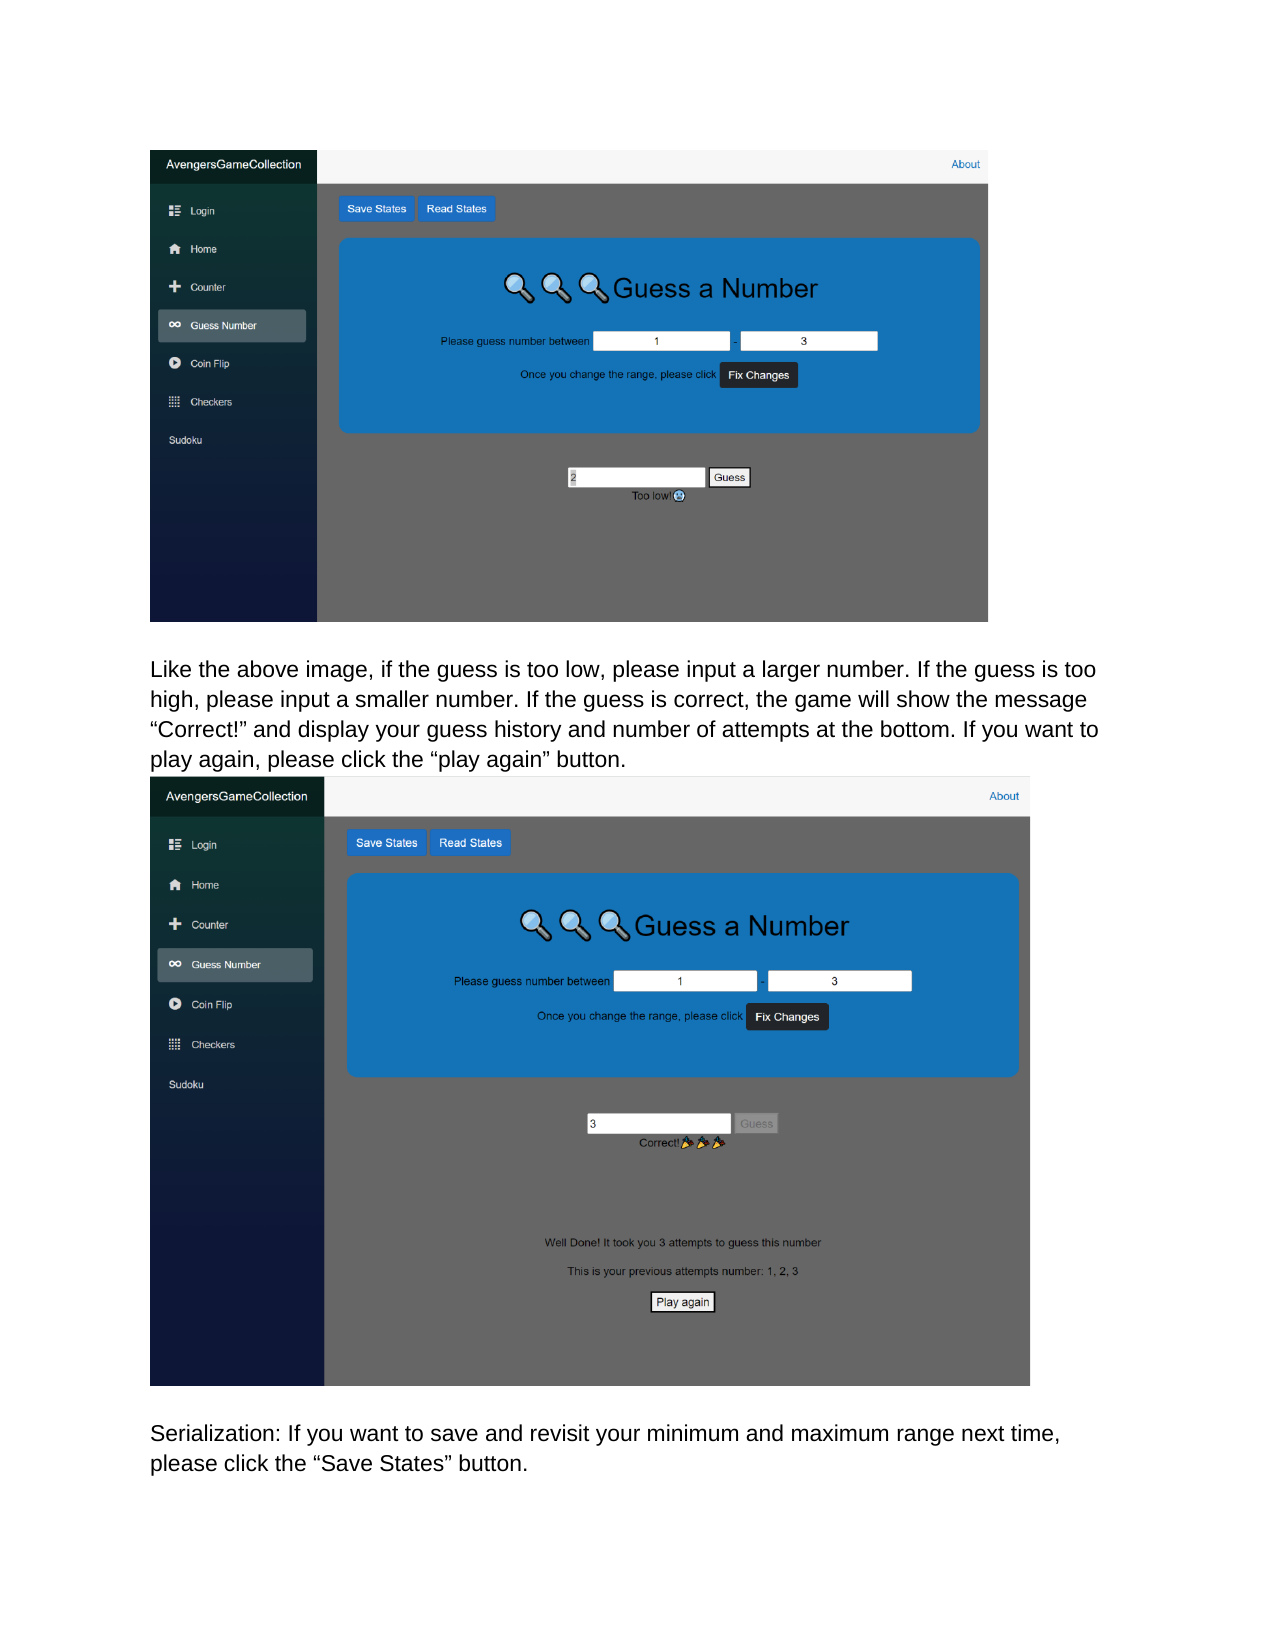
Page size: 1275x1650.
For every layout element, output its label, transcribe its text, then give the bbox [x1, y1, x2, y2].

picture [150, 150, 989, 622]
text Serialization: If you want to save and revisit your minimum and maximum range next time, please click the “Save States” button. [150, 1419, 1125, 1476]
picture [150, 776, 1030, 1386]
text Like the above image, if the guess is too low, please input a larger number. If the guess is too high, please input a smaller number. If the guess is correct, the game will show the message “Correct!” and display your guess history and number of attempts at the bottom. If you want to play again, please click the “play again” button. [150, 656, 1125, 772]
